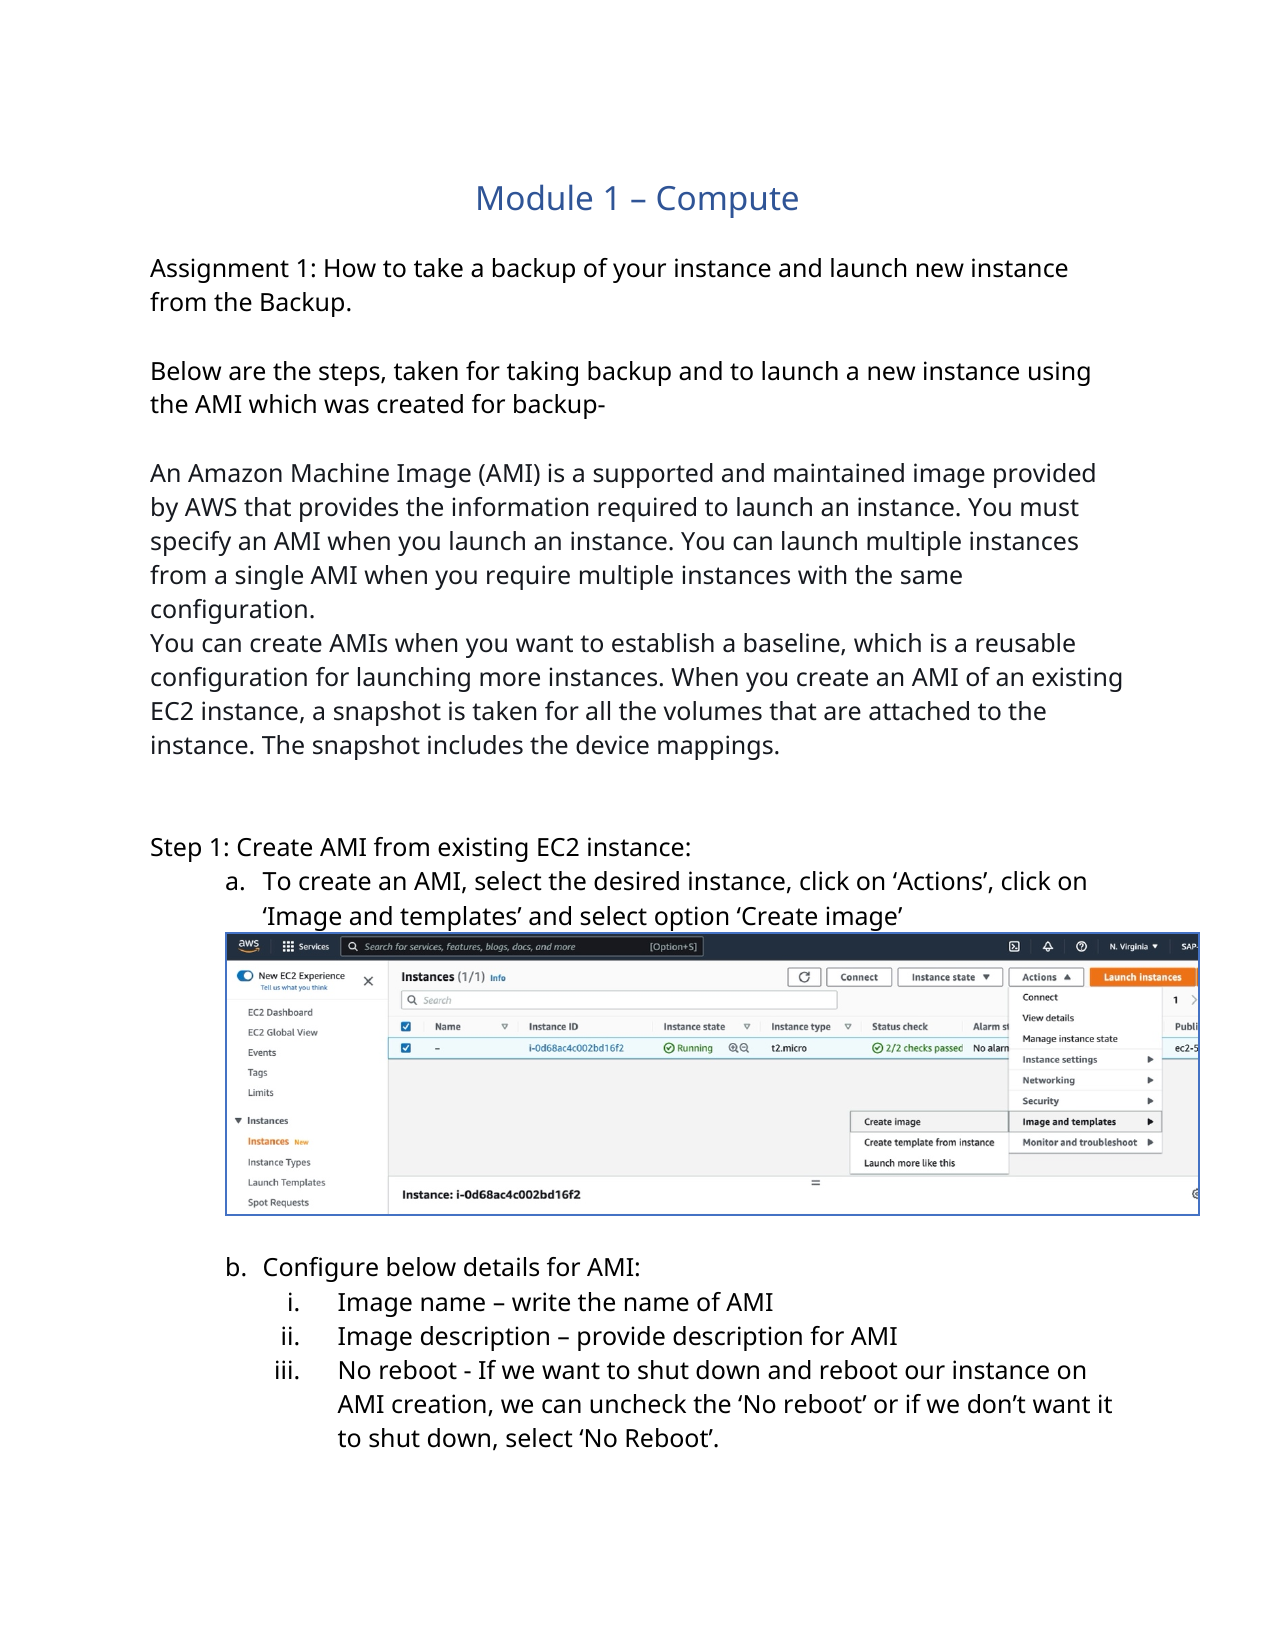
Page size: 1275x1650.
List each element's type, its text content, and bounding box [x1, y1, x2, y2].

list Image name – write the name of AMI [300, 1284, 1125, 1318]
text You can create AMIs when you want to establish a baseline, which is a reusable configuration for launching more instances. When you create an AMI of an existing EC2 instance, a snapshot is taken for all the volumes that are attached to the instance. The snapshot includes the device mappings. [781, 626, 1125, 762]
text An Amazon Machine Image (AMI) is a supported and maintained image provided by AWS that provides the information required to launch an instance. You must specify an AMI when you launch an instance. You can launch multiple instances from a single AMI when you require multiple instances with the same configuration. [150, 455, 1125, 626]
list To create an AMI, select the desired instance, click on ‘Actions’, click on ‘Image and templates’ and select option ‘Create image’ [225, 864, 1125, 932]
subtitle Module 1 – Compute [150, 175, 1125, 220]
text Below are the steps, taken for taking backup and to launch a new instance using the AMI which was created for backup- [150, 353, 1125, 421]
list No reboot - If we want to shut down and reboot our instance on AMI creation, we can uncheck the ‘No reboot’ or if we don’t want it to shut down, select ‘No Reboot’. [300, 1352, 1125, 1454]
list Configure below details for AMI: [225, 1250, 1125, 1284]
picture [227, 934, 1198, 1214]
list Image description – provide description for AMI [300, 1318, 1125, 1352]
text Step 1: Create AMI from existing EC2 instance: [150, 830, 1125, 864]
text Assignment 1: How to take a backup of your instance and launch new instance from the Backup. [150, 251, 1125, 319]
